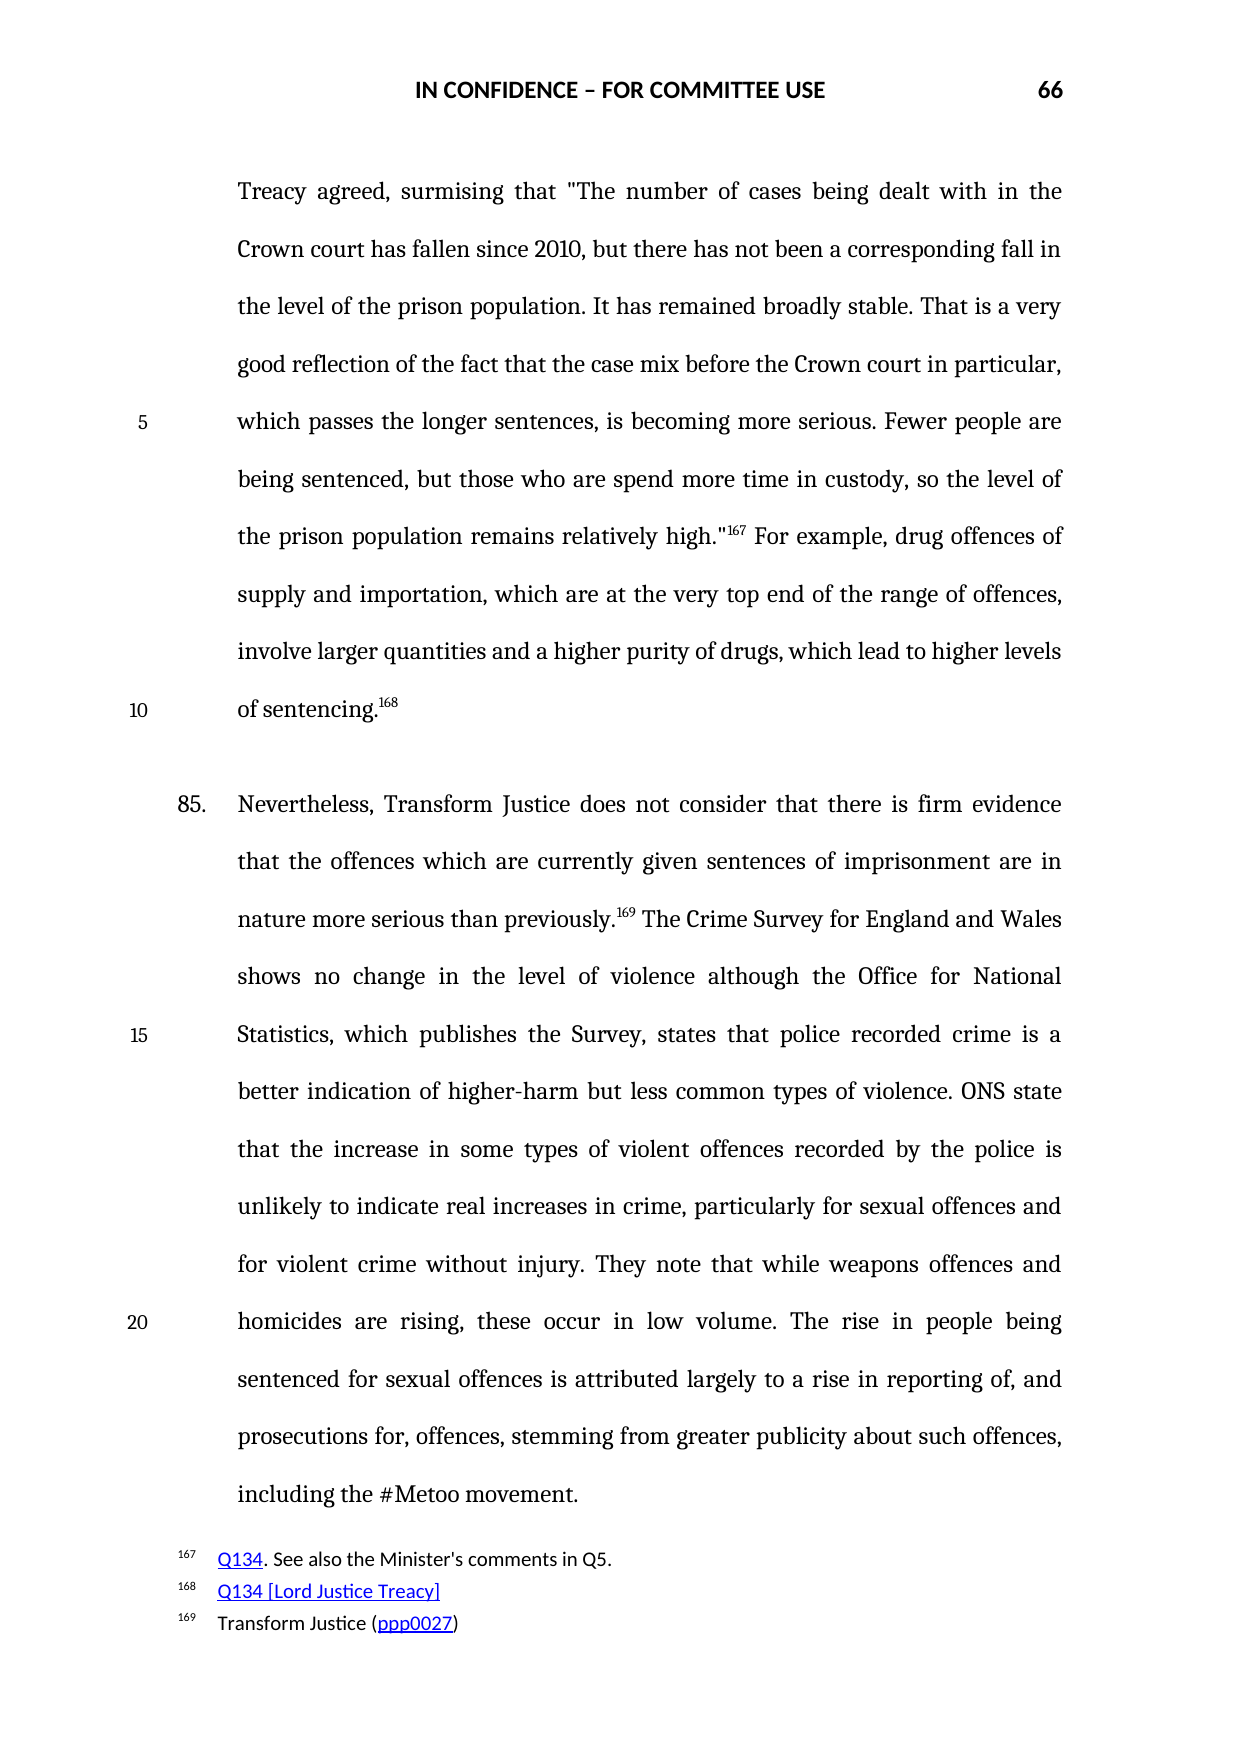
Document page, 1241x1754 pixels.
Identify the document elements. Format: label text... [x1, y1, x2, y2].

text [177, 177, 1063, 723]
text Nevertheless, Transform Justice does not consider that there is firm evidence that the offences which are currently given sentences of imprisonment are in nature more serious than previously. The Crime Survey for England and Wales shows no change in the level of violence although the Office for National Statistics, which publishes the Survey, states that police recorded crime is a better indication of higher-harm but less common types of violence. ONS state that the increase in some types of violent offences recorded by the police is unlikely to indicate real increases in crime, particularly for sexual offences and for violent crime without injury. They note that while weapons offences and homicides are rising, these occur in low volume. The rise in people being sentenced for sexual offences is attributed largely to a rise in reporting of, and prosecutions for, offences, stemming from greater publicity about such offences, including the #Metoo movement. [177, 790, 1063, 1508]
